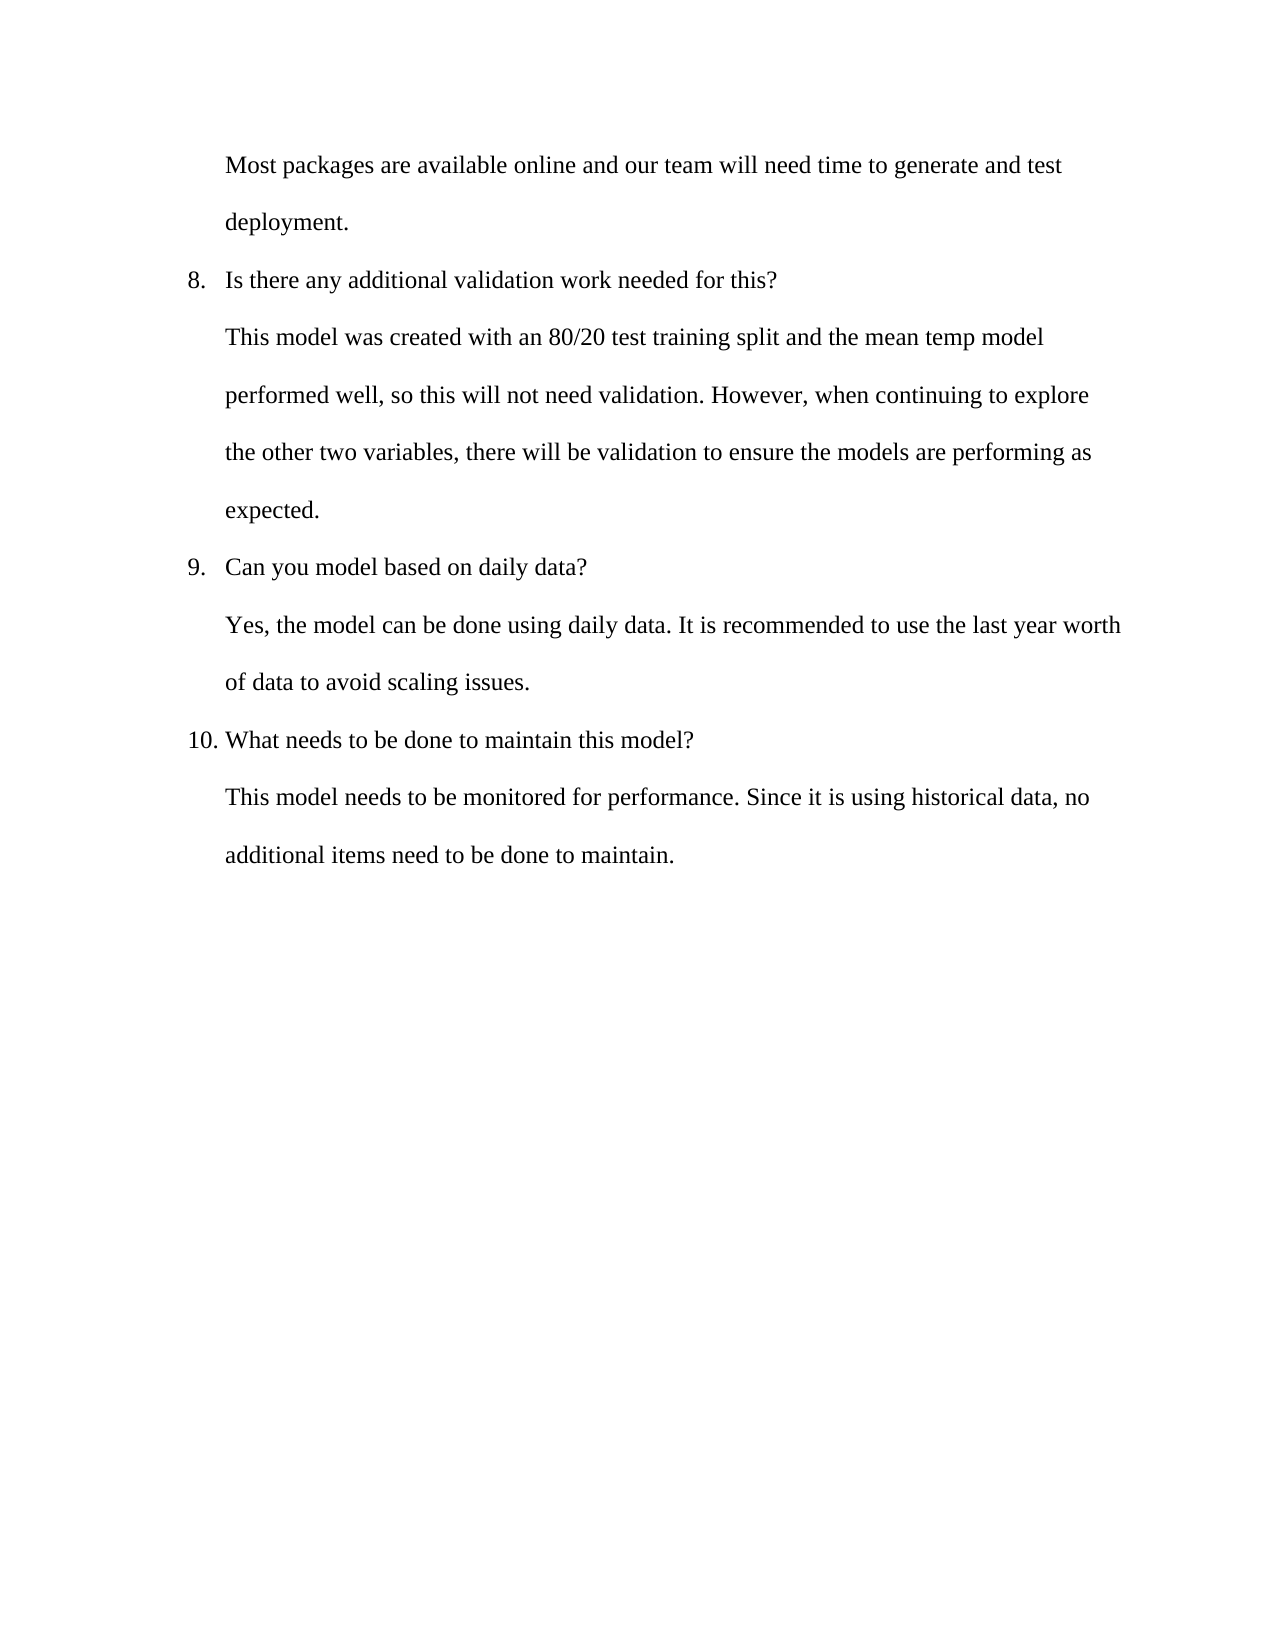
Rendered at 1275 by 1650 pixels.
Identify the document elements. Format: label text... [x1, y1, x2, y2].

text This model needs to be monitored for performance. Since it is using historical data, no additional items need to be done to maintain. [225, 782, 1125, 869]
text Yes, the model can be done using daily data. It is recommended to use the last year worth of data to avoid scaling issues. [225, 610, 1125, 696]
list Is there any additional validation work needed for this? [187, 265, 1125, 294]
text This model was created with an 80/20 test training split and the mean temp model performed well, so this will not need validation. However, when continuing to explore the other two variables, there will be validation to ensure the models are performing as expected. [225, 322, 1125, 524]
list Can you model based on daily data? [187, 552, 1125, 581]
list What needs to be done to maintain this model? [187, 725, 1125, 754]
text Most packages are available online and our team will need time to generate and test deployment. [225, 150, 1125, 236]
